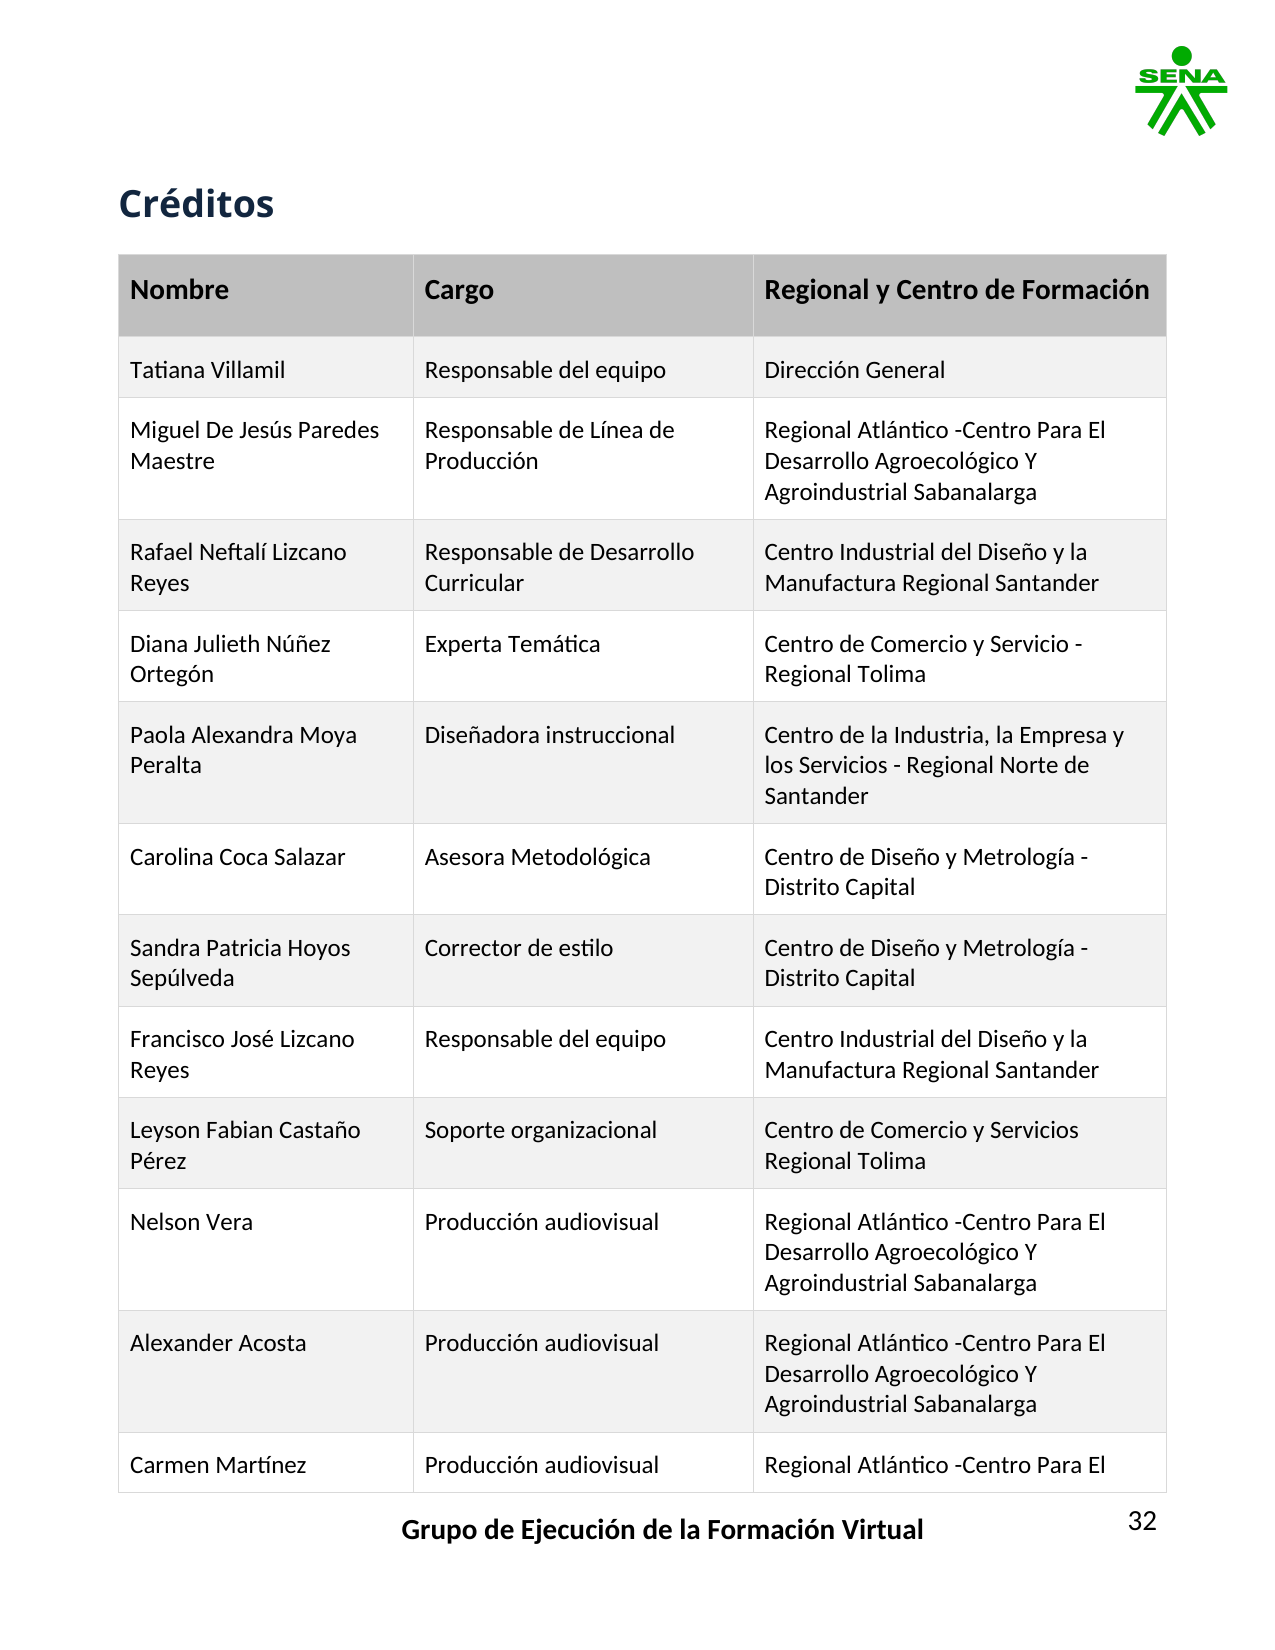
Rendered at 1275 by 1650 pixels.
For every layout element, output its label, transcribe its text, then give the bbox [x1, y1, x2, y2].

table_cell Carolina Coca Salazar [119, 824, 413, 914]
table_cell Tatiana Villamil [119, 337, 413, 397]
table_cell Centro Industrial del Diseño y la Manufactura Regional Santander [754, 1007, 1166, 1097]
table_cell Centro de Comercio y Servicio - Regional Tolima [754, 611, 1166, 701]
table_cell Regional Atlántico -Centro Para El Desarrollo Agroecológico Y Agroindustrial Sabanalarga [754, 398, 1166, 519]
table_cell Paola Alexandra Moya Peralta [119, 702, 413, 823]
table_cell Asesora Metodológica [414, 824, 753, 914]
table_cell Centro de Diseño y Metrología - Distrito Capital [754, 915, 1166, 1006]
table_cell Centro de la Industria, la Empresa y los Servicios - Regional Norte de Santander [754, 702, 1166, 823]
table_cell Alexander Acosta [119, 1311, 413, 1432]
table_cell Regional Atlántico -Centro Para El Desarrollo Agroecológico Y Agroindustrial Sabanalarga [754, 1433, 1166, 1492]
table_cell Diseñadora instruccional [414, 702, 753, 823]
table_cell Centro Industrial del Diseño y la Manufactura Regional Santander [754, 520, 1166, 610]
table_cell Experta Temática [414, 611, 753, 701]
table_cell Producción audiovisual [414, 1433, 753, 1492]
table_cell Responsable del equipo [414, 337, 753, 397]
text Créditos [118, 177, 1157, 228]
table_cell Miguel De Jesús Paredes Maestre [119, 398, 413, 519]
table_cell Regional Atlántico -Centro Para El Desarrollo Agroecológico Y Agroindustrial Sabanalarga [754, 1311, 1166, 1432]
table_cell Responsable de Desarrollo Curricular [414, 520, 753, 610]
table_cell Producción audiovisual [414, 1189, 753, 1310]
table_cell Francisco José Lizcano Reyes [119, 1007, 413, 1097]
table_cell Nelson Vera [119, 1189, 413, 1310]
table_cell Leyson Fabian Castaño Pérez [119, 1098, 413, 1188]
table_header Nombre [119, 255, 413, 336]
table_cell Producción audiovisual [414, 1311, 753, 1432]
table_cell Centro de Comercio y Servicios Regional Tolima [754, 1098, 1166, 1188]
table_cell Dirección General [754, 337, 1166, 397]
table_cell Centro de Diseño y Metrología - Distrito Capital [754, 824, 1166, 914]
table_cell Diana Julieth Núñez Ortegón [119, 611, 413, 701]
table_cell Responsable del equipo [414, 1007, 753, 1097]
table_cell Regional Atlántico -Centro Para El Desarrollo Agroecológico Y Agroindustrial Sabanalarga [754, 1189, 1166, 1310]
table_cell Responsable de Línea de Producción [414, 398, 753, 519]
picture [1135, 46, 1228, 136]
table_header Regional y Centro de Formación [754, 255, 1166, 336]
table_cell Carmen Martínez [119, 1433, 413, 1492]
table_header Cargo [414, 255, 753, 336]
table_cell Sandra Patricia Hoyos Sepúlveda [119, 915, 413, 1006]
table_cell Corrector de estilo [414, 915, 753, 1006]
table_cell Soporte organizacional [414, 1098, 753, 1188]
table_cell Rafael Neftalí Lizcano Reyes [119, 520, 413, 610]
